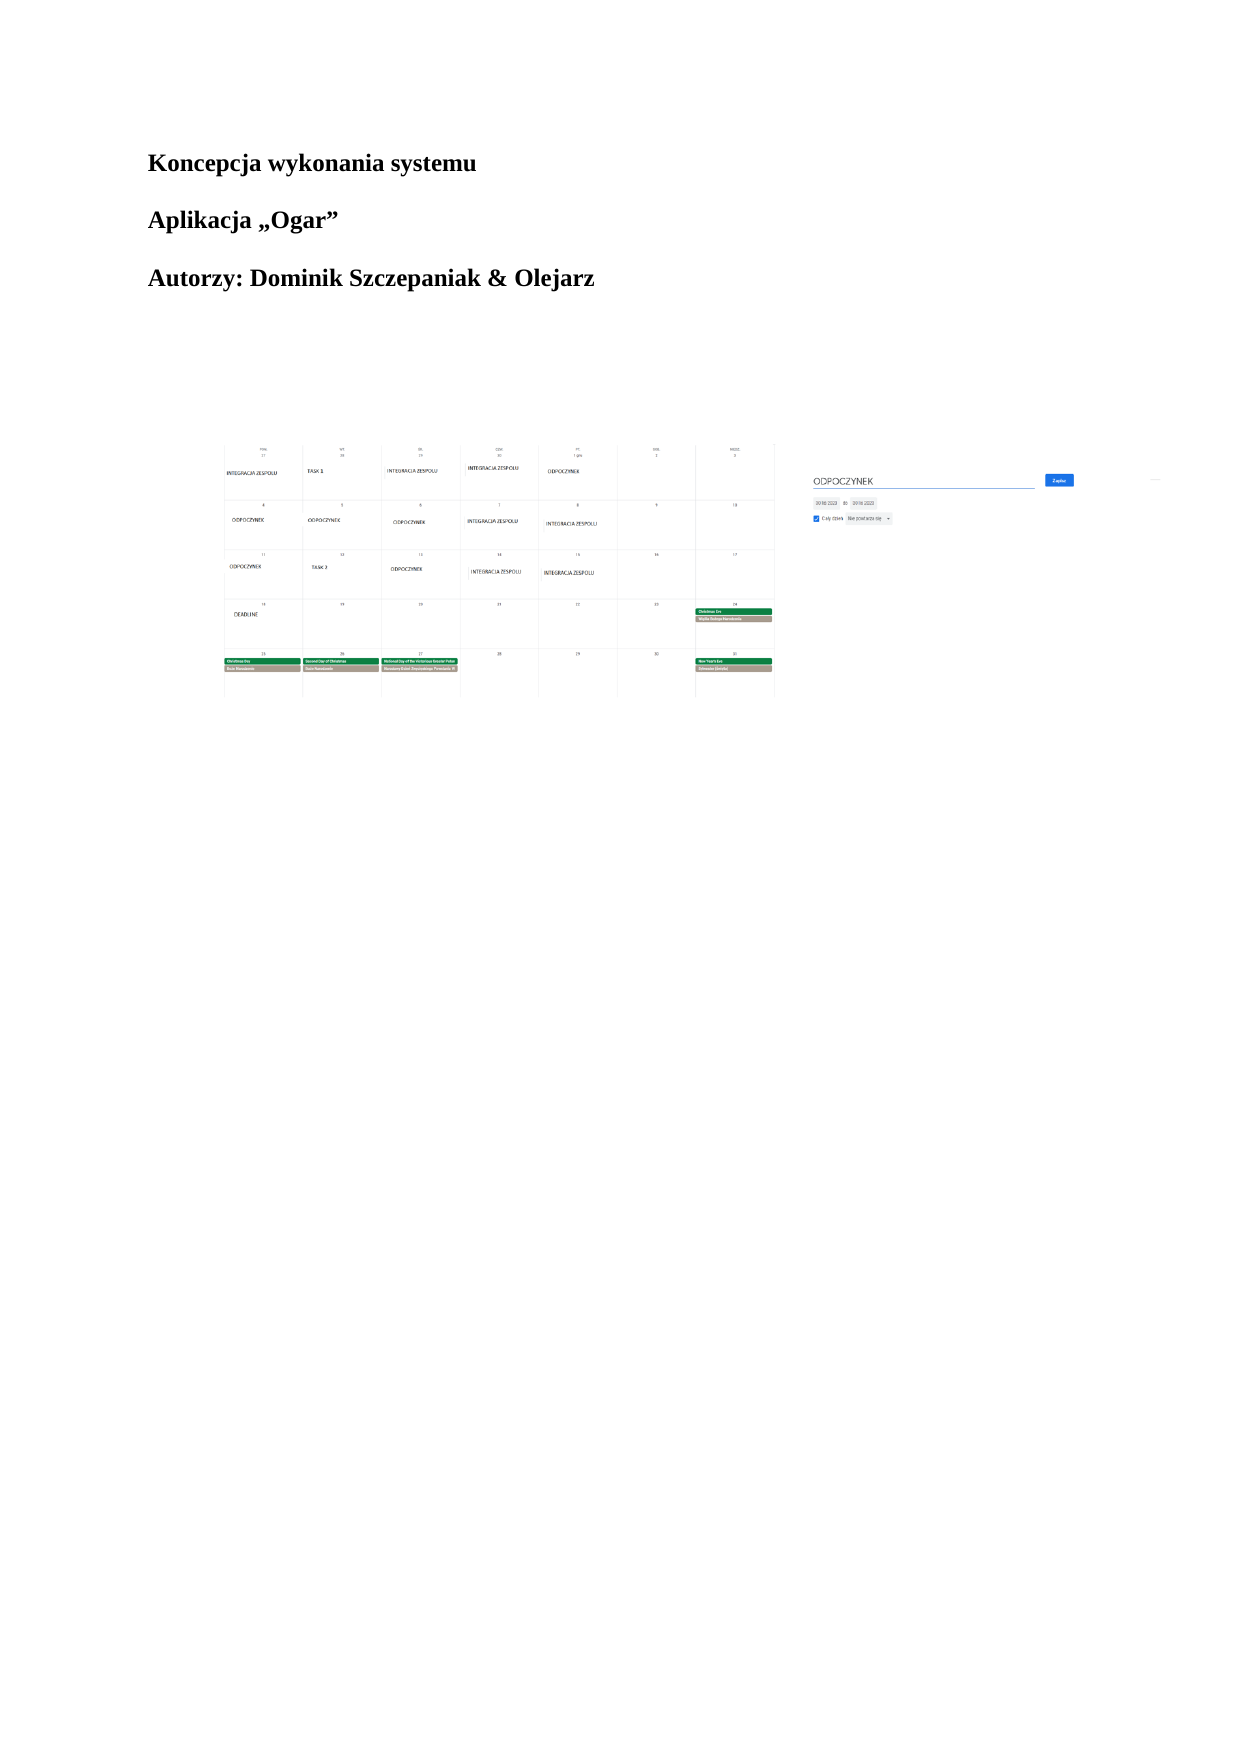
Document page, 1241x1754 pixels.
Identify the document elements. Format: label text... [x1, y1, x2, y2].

text Aplikacja „Ogar” [148, 206, 1093, 234]
text Autorzy: Dominik Szczepaniak & Olejarz [148, 263, 1093, 292]
text Koncepcja wykonania systemu [148, 148, 1093, 176]
picture [222, 437, 1168, 830]
